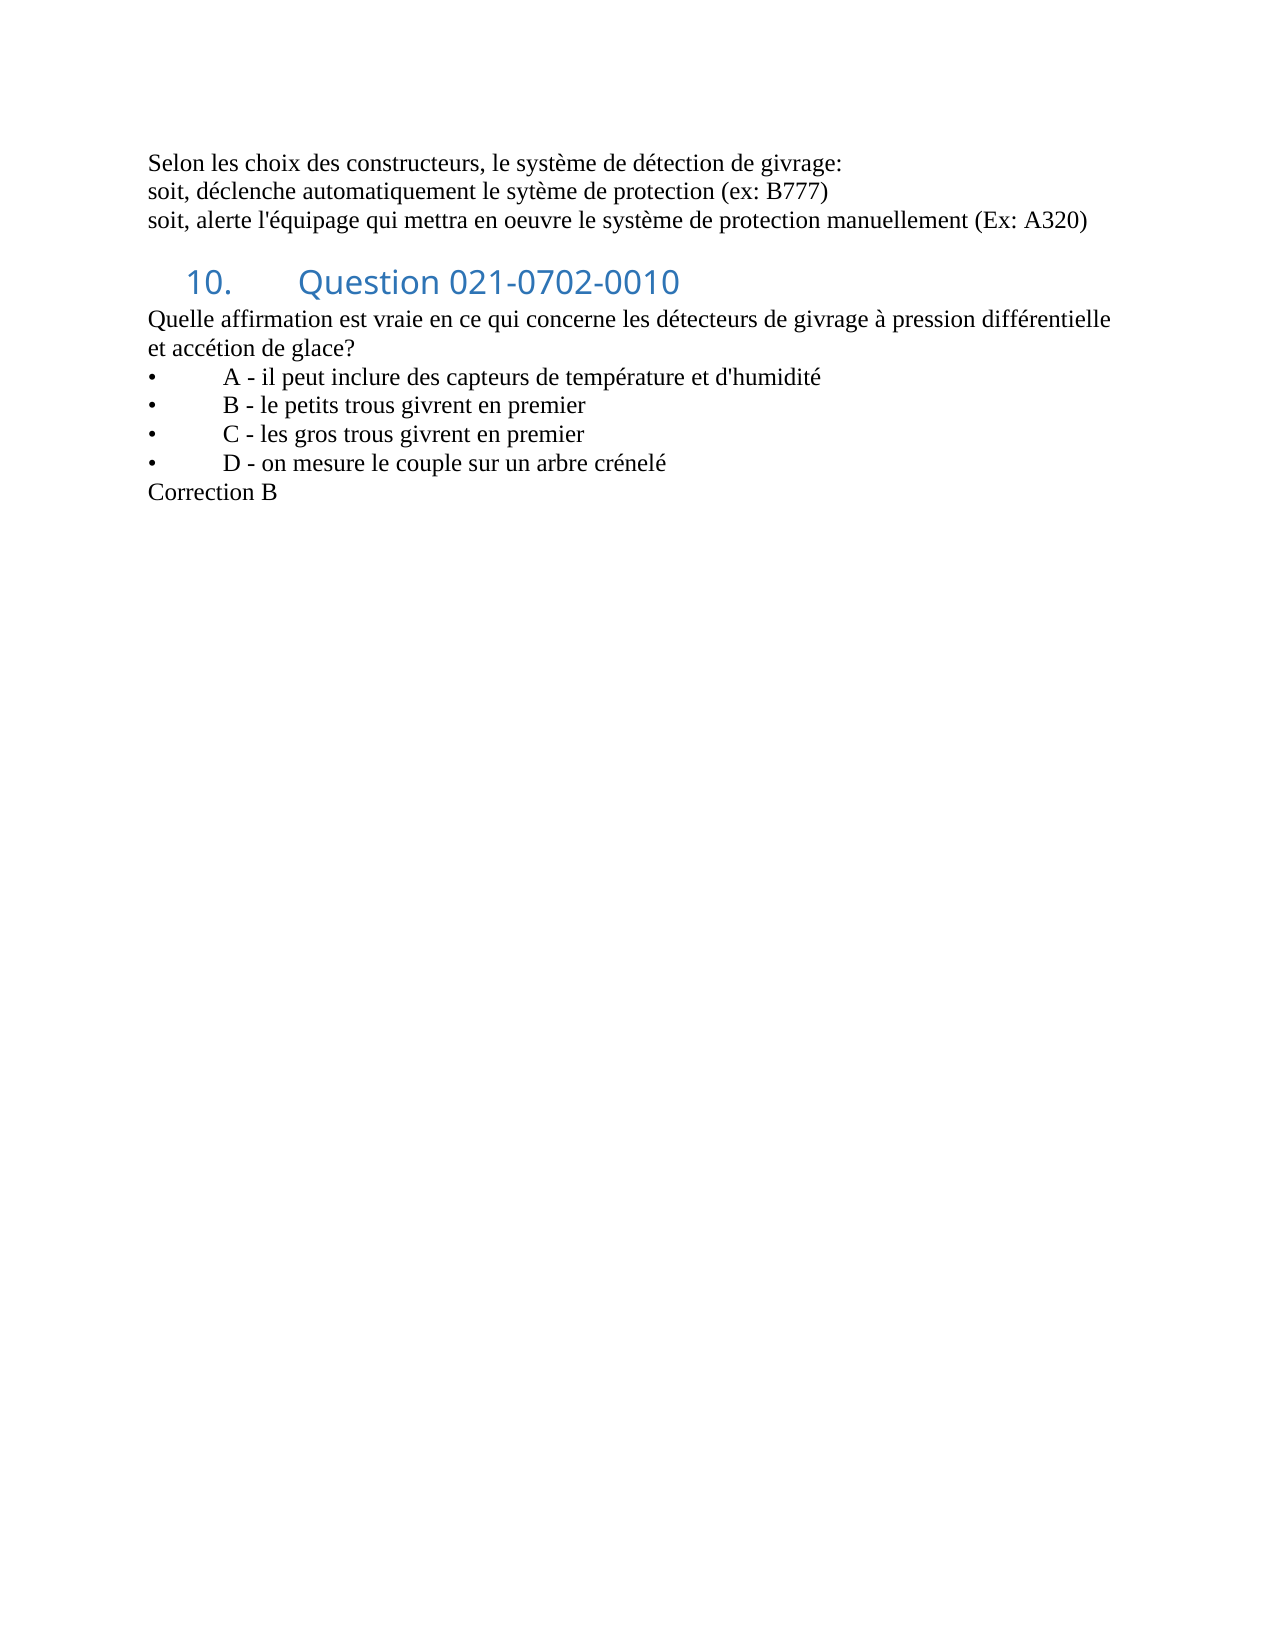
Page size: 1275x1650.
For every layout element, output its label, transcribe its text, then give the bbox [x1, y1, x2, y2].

subtitle Question 021-0702-0010 [185, 259, 1127, 304]
text Correction B [148, 477, 1127, 506]
text soit, alerte l'équipage qui mettra en oeuvre le système de protection manuellement (Ex: A320) [148, 205, 1127, 234]
text Quelle affirmation est vraie en ce qui concerne les détecteurs de givrage à pression différentielle et accétion de glace? [148, 304, 1127, 362]
text soit, déclenche automatiquement le sytème de protection (ex: B777) [148, 176, 1127, 205]
text • B - le petits trous givrent en premier [148, 391, 1127, 419]
text • A - il peut inclure des capteurs de température et d'humidité [148, 362, 1127, 391]
text • D - on mesure le couple sur un arbre crénelé [148, 448, 1127, 477]
text Selon les choix des constructeurs, le système de détection de givrage: [148, 148, 1127, 176]
text • C - les gros trous givrent en premier [148, 419, 1127, 448]
